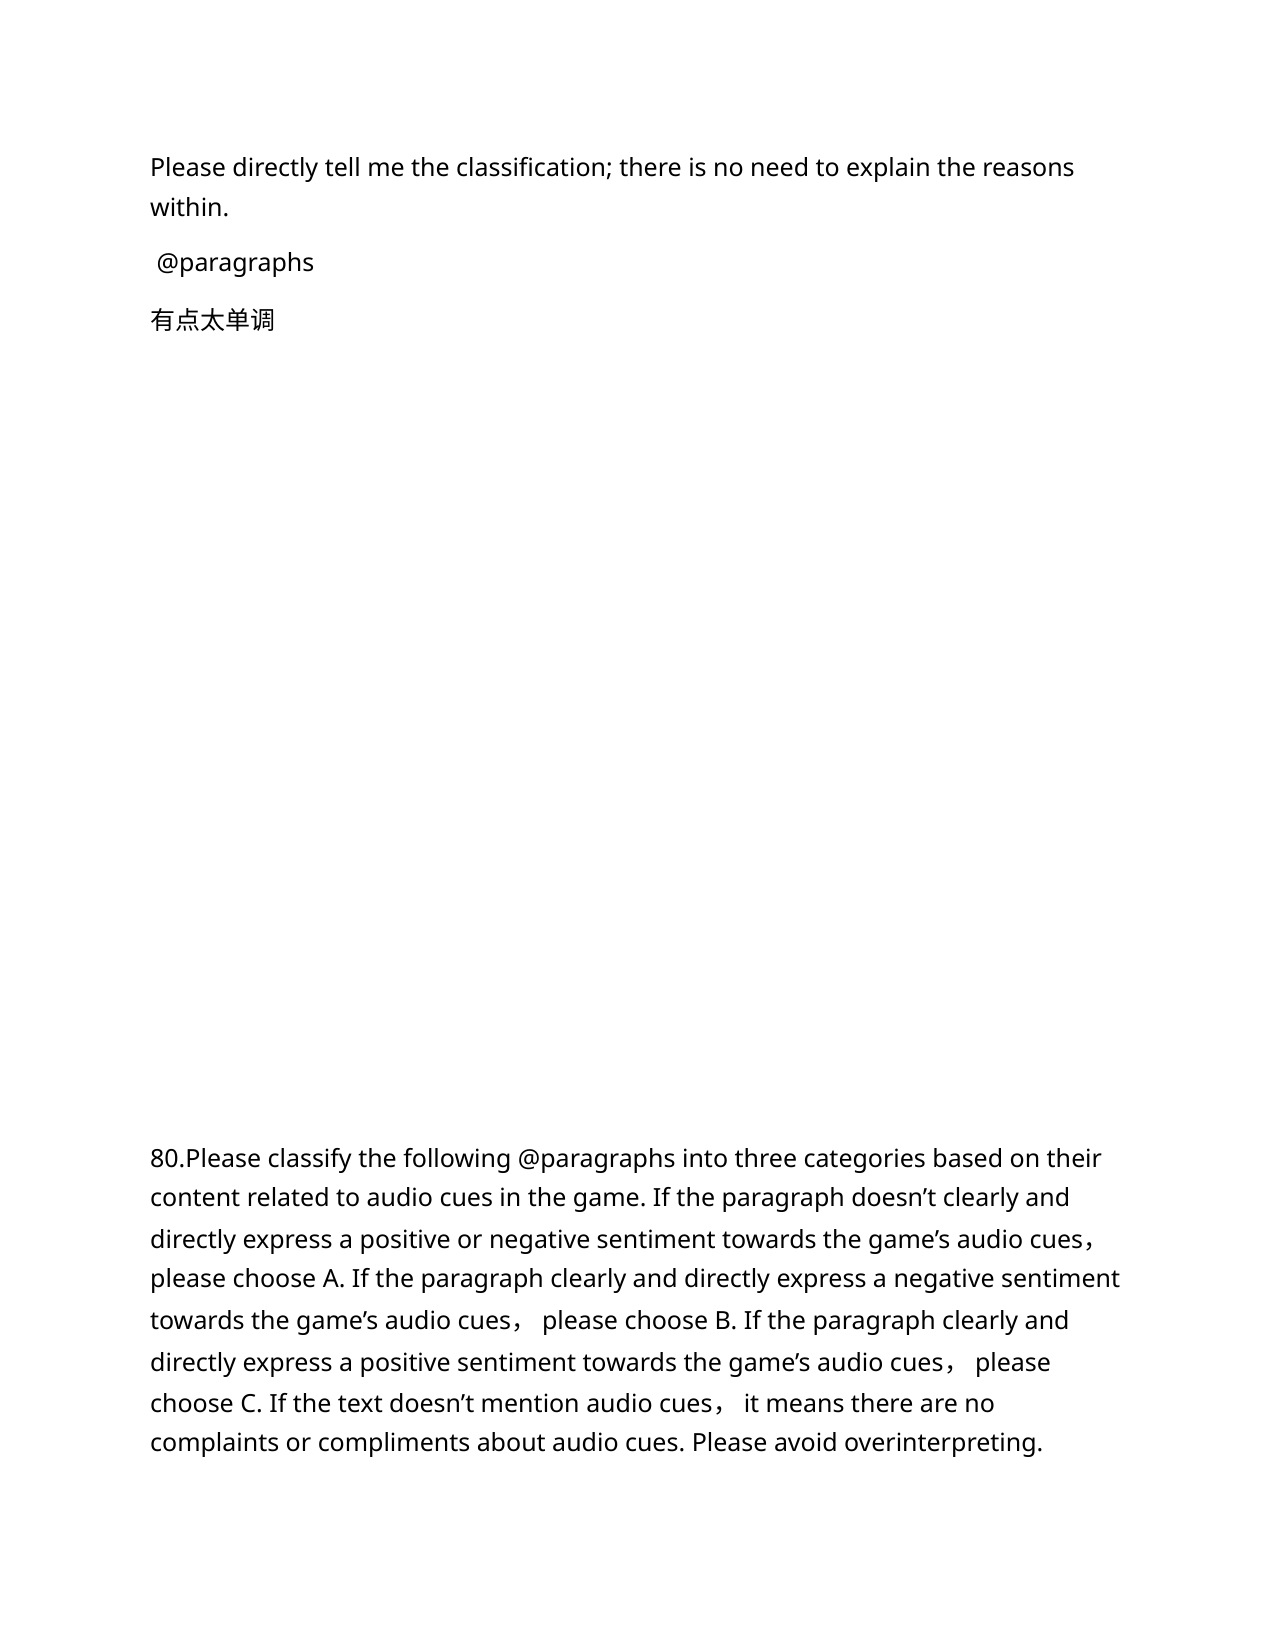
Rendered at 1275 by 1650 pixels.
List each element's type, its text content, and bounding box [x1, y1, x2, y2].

text @paragraphs [150, 245, 1125, 279]
text 有点太单调 [150, 301, 1125, 337]
text 80.Please classify the following @paragraphs into three categories based on their content related to audio cues in the game. If the paragraph doesn’t clearly and directly express a positive or negative sentiment towards the game’s audio cues， please choose A. If the paragraph clearly and directly express a negative sentiment towards the game’s audio cues， please choose B. If the paragraph clearly and directly express a positive sentiment towards the game’s audio cues， please choose C. If the text doesn’t mention audio cues， it means there are no complaints or compliments about audio cues. Please avoid overinterpreting. [150, 1141, 1125, 1459]
text Please directly tell me the classification; there is no need to explain the reasons within. [150, 150, 1125, 223]
